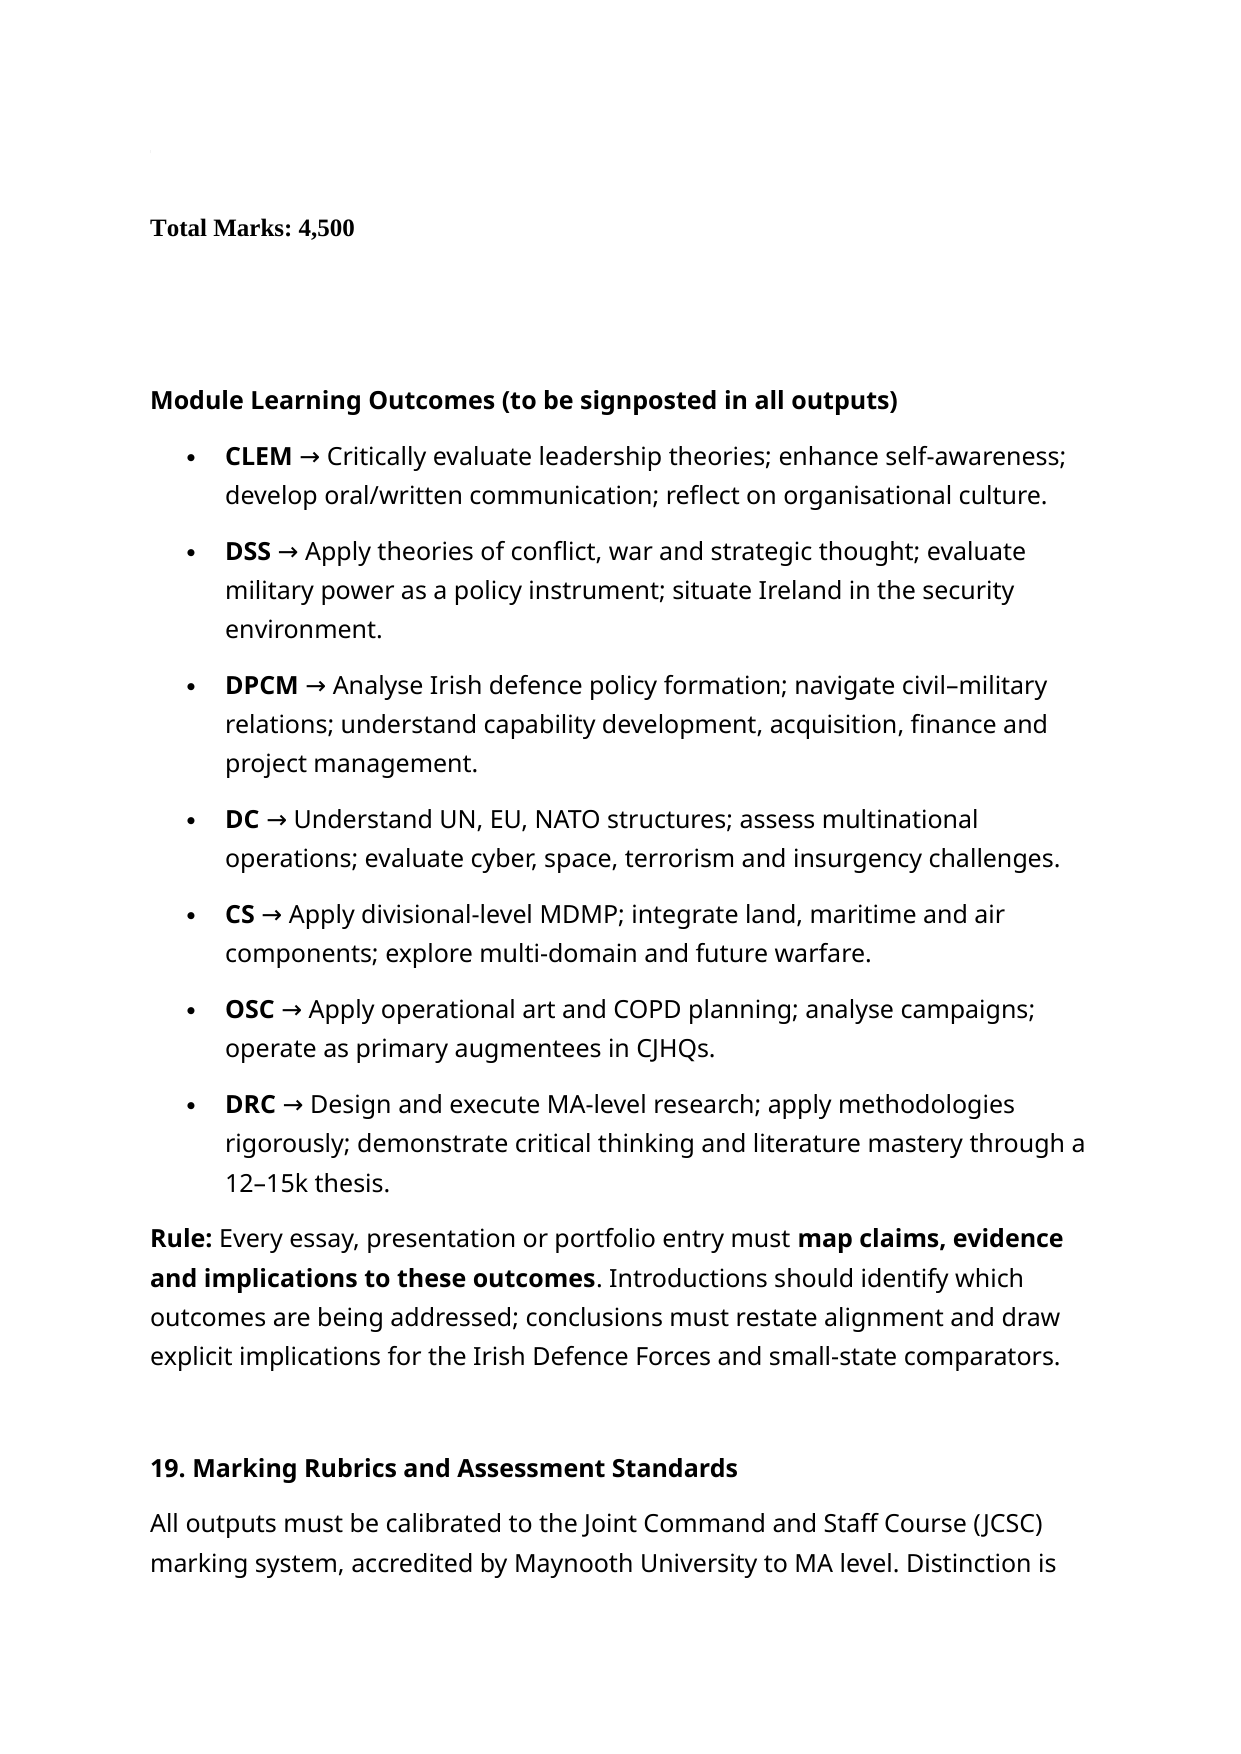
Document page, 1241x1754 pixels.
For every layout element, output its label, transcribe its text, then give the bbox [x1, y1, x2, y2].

text Module Learning Outcomes (to be signposted in all outputs) [150, 383, 1090, 417]
list DC → Understand UN, EU, NATO structures; assess multinational operations; evaluate cyber, space, terrorism and insurgency challenges. [187, 802, 1090, 875]
text Rule: Every essay, presentation or portfolio entry must map claims, evidence and implications to these outcomes. Introductions should identify which outcomes are being addressed; conclusions must restate alignment and draw explicit implications for the Irish Defence Forces and small-state comparators. [150, 1221, 1090, 1373]
text 19. Marking Rubrics and Assessment Standards [150, 1450, 1090, 1484]
list OSC → Apply operational art and COPD planning; analyse campaigns; operate as primary augmentees in CJHQs. [187, 992, 1090, 1065]
list DSS → Apply theories of conflict, war and strategic thought; evaluate military power as a policy instrument; situate Ireland in the security environment. [187, 534, 1090, 646]
list DRC → Design and execute MA-level research; apply methodologies rigorously; demonstrate critical thinking and literature mastery through a 12–15k thesis. [187, 1087, 1090, 1199]
list CLEM → Critically evaluate leadership theories; enhance self-awareness; develop oral/written communication; reflect on organisational culture. [187, 439, 1090, 512]
list CS → Apply divisional-level MDMP; integrate land, maritime and air components; explore multi-domain and future warfare. [187, 897, 1090, 970]
text Total Marks: 4,500 [150, 213, 1090, 242]
list DPCM → Analyse Irish defence policy formation; navigate civil–military relations; understand capability development, acquisition, finance and project management. [187, 668, 1090, 780]
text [150, 1506, 1090, 1579]
